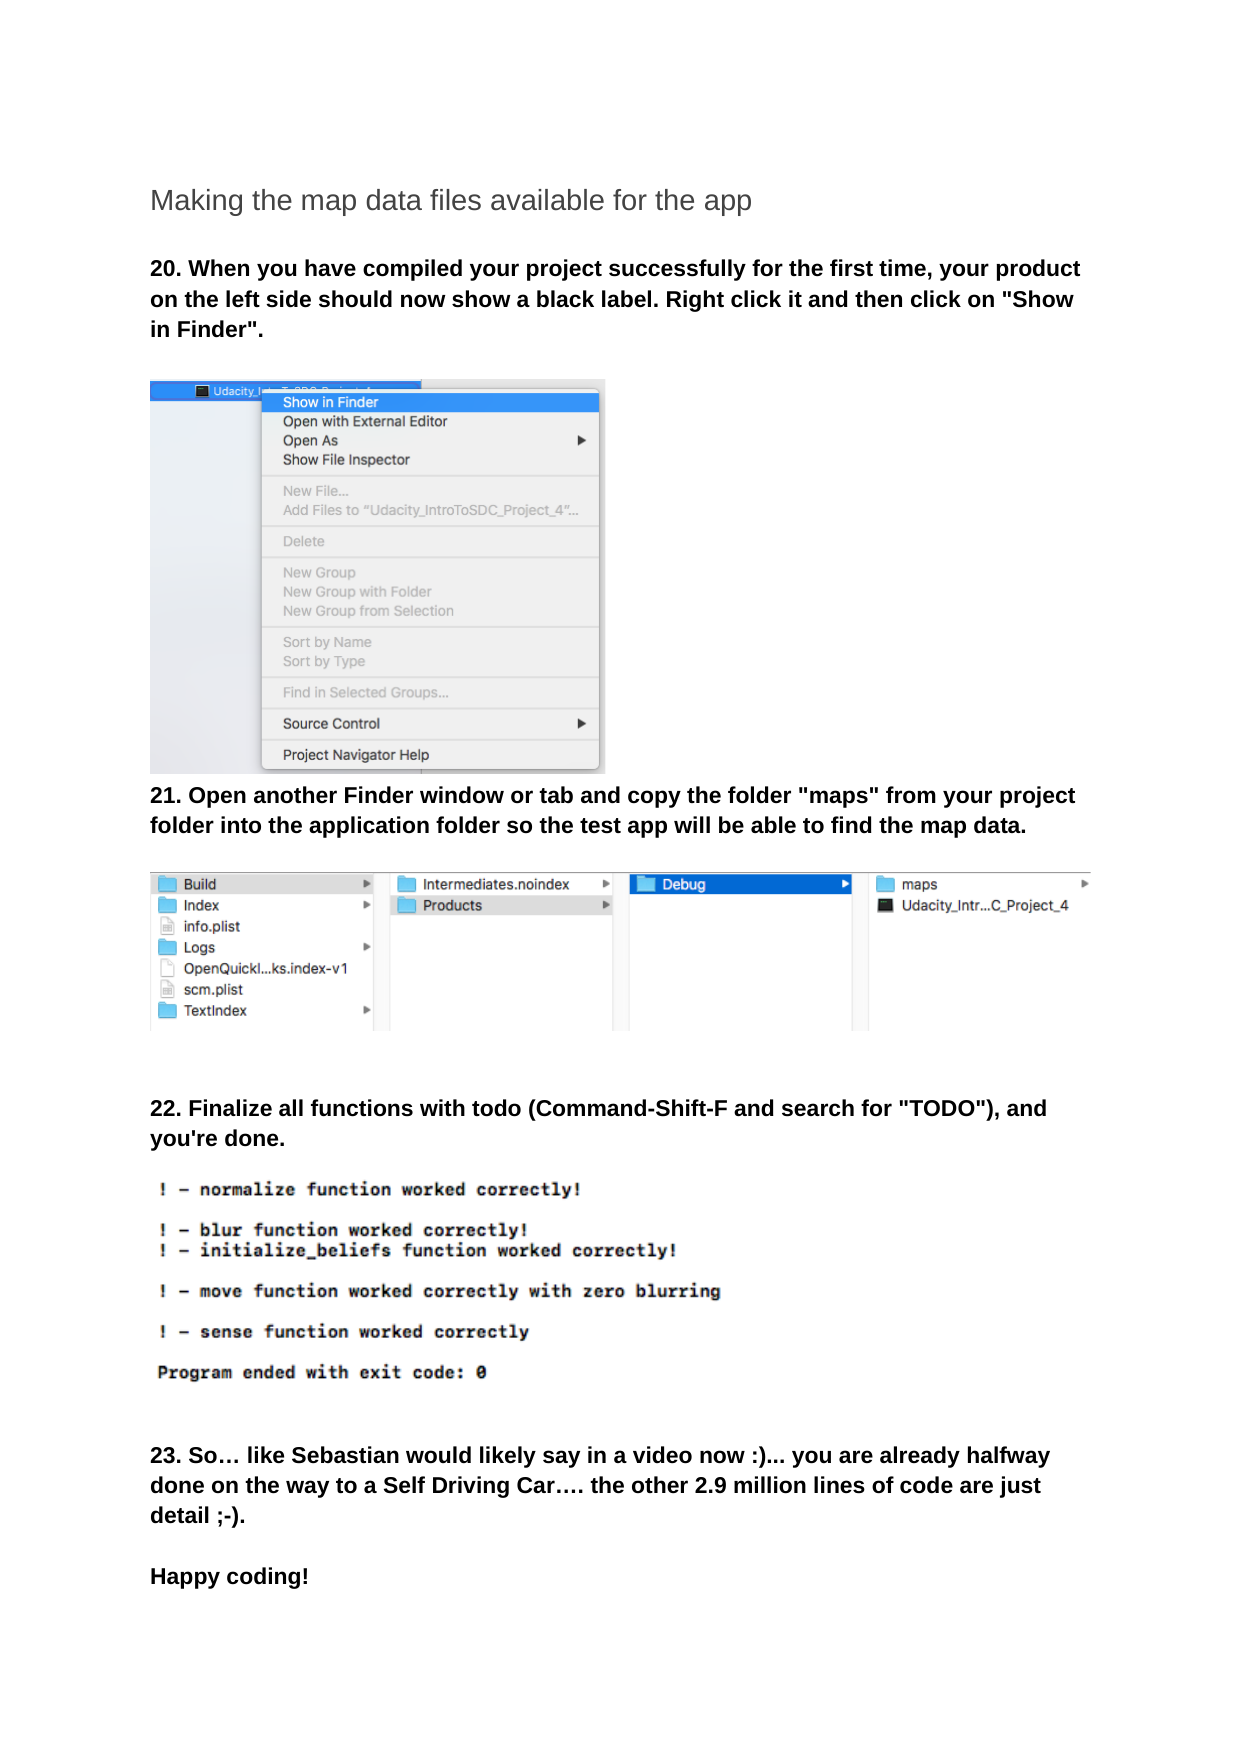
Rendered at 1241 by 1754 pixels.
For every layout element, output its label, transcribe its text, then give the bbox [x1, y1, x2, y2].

subtitle Making the map data files available for the app [150, 183, 1090, 217]
text 20. When you have compiled your project successfully for the first time, your product on the left side should now show a black label. Right click it and then click on "Show in Finder". [150, 255, 1090, 342]
text 23. So… like Sebastian would likely say in a video now :)... you are already halfway done on the way to a Self Driving Car…. the other 2.9 million lines of code are just detail ;-). [150, 1442, 1090, 1529]
text Happy coding! [150, 1563, 1090, 1589]
picture [150, 1155, 780, 1438]
picture [150, 379, 606, 774]
text 22. Finalize all functions with todo (Command-Shift-F and search for "TODO"), and you're done. [150, 1095, 1090, 1151]
text 21. Open another Finder window or tab and copy the folder "maps" from your project folder into the application folder so the test app will be able to find the map data. [150, 782, 1090, 838]
picture [150, 872, 1091, 1031]
